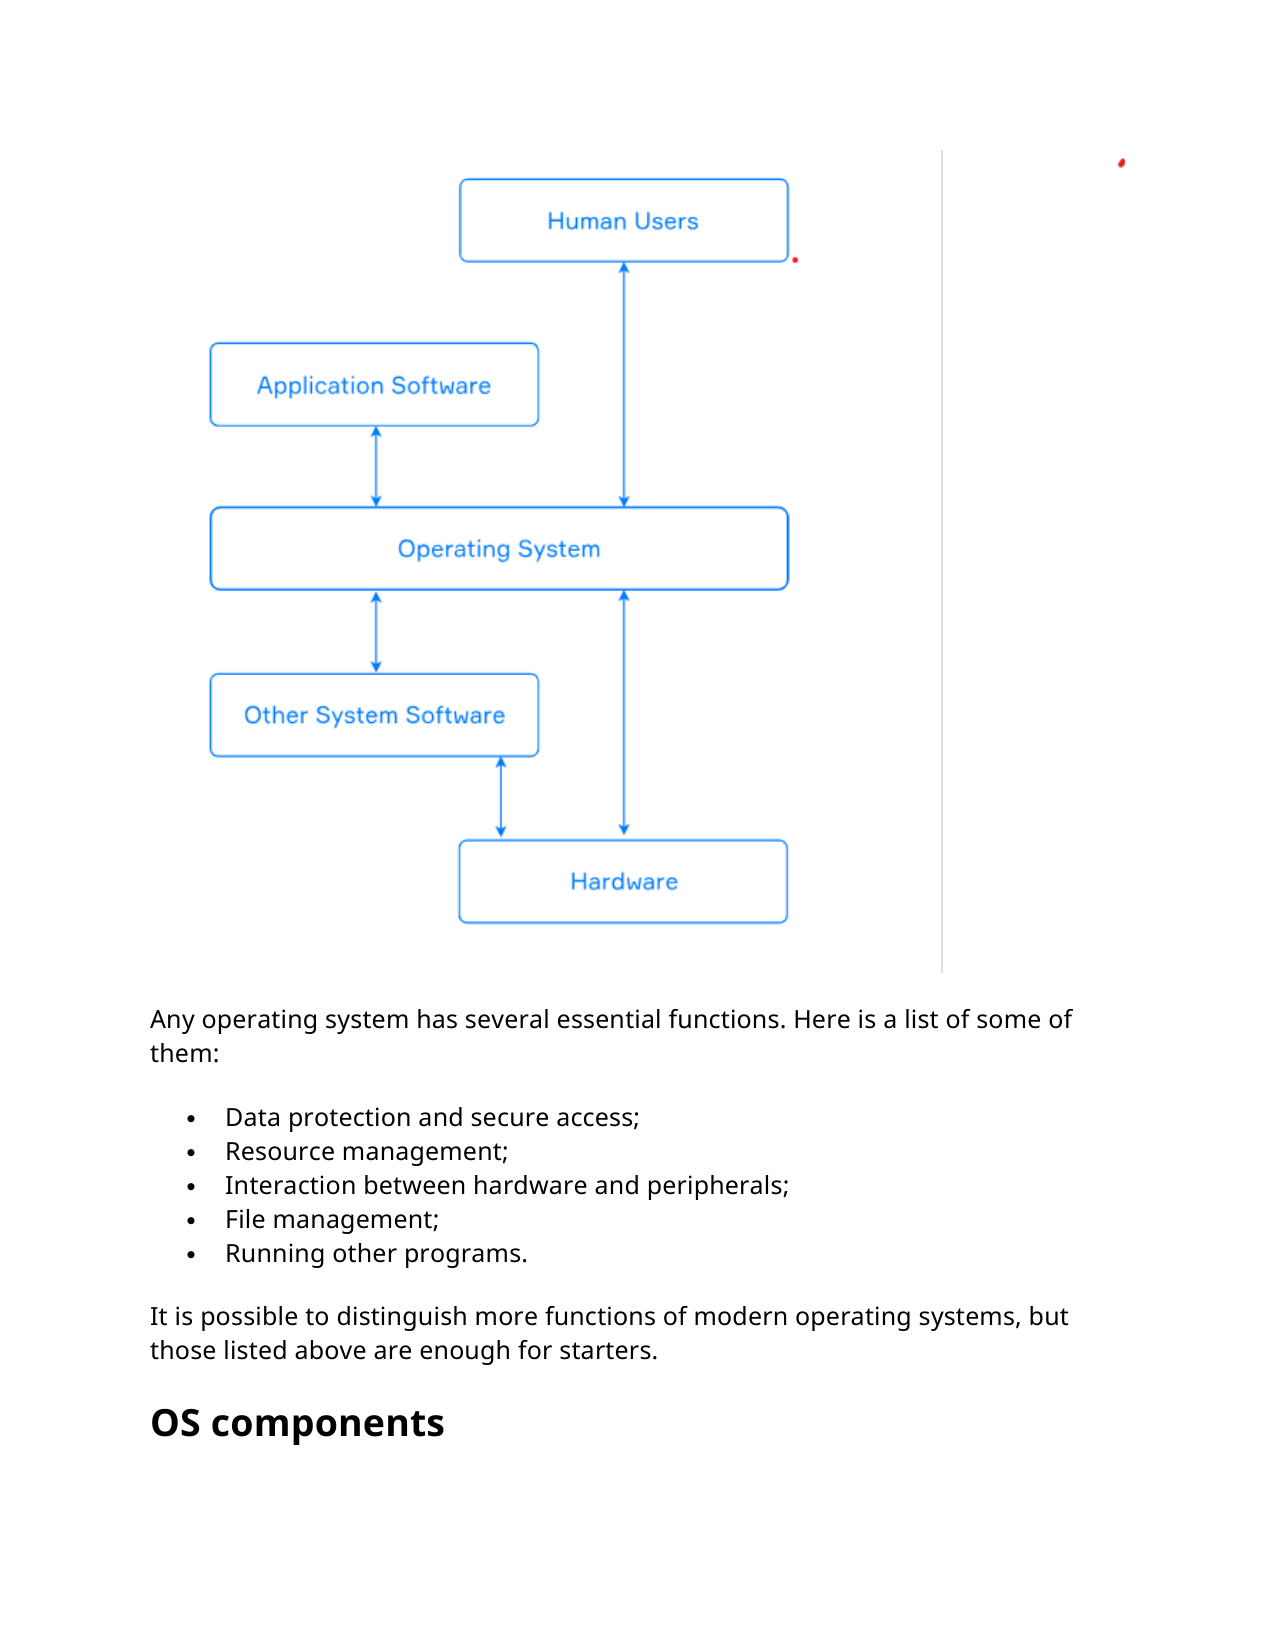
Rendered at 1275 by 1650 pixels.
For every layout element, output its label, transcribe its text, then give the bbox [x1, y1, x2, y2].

list Interaction between hardware and peripherals; [187, 1167, 1125, 1201]
text OS components [150, 1396, 1125, 1447]
text It is possible to distinguish more functions of modern operating systems, but those listed above are enough for starters. [150, 1299, 1125, 1367]
list Running other programs. [187, 1235, 1125, 1269]
text Any operating system has several essential functions. Here is a list of some of them: [150, 1002, 1125, 1070]
list Resource management; [187, 1133, 1125, 1167]
list File management; [187, 1201, 1125, 1235]
list Data protection and secure access; [187, 1099, 1125, 1133]
picture [150, 150, 1125, 973]
